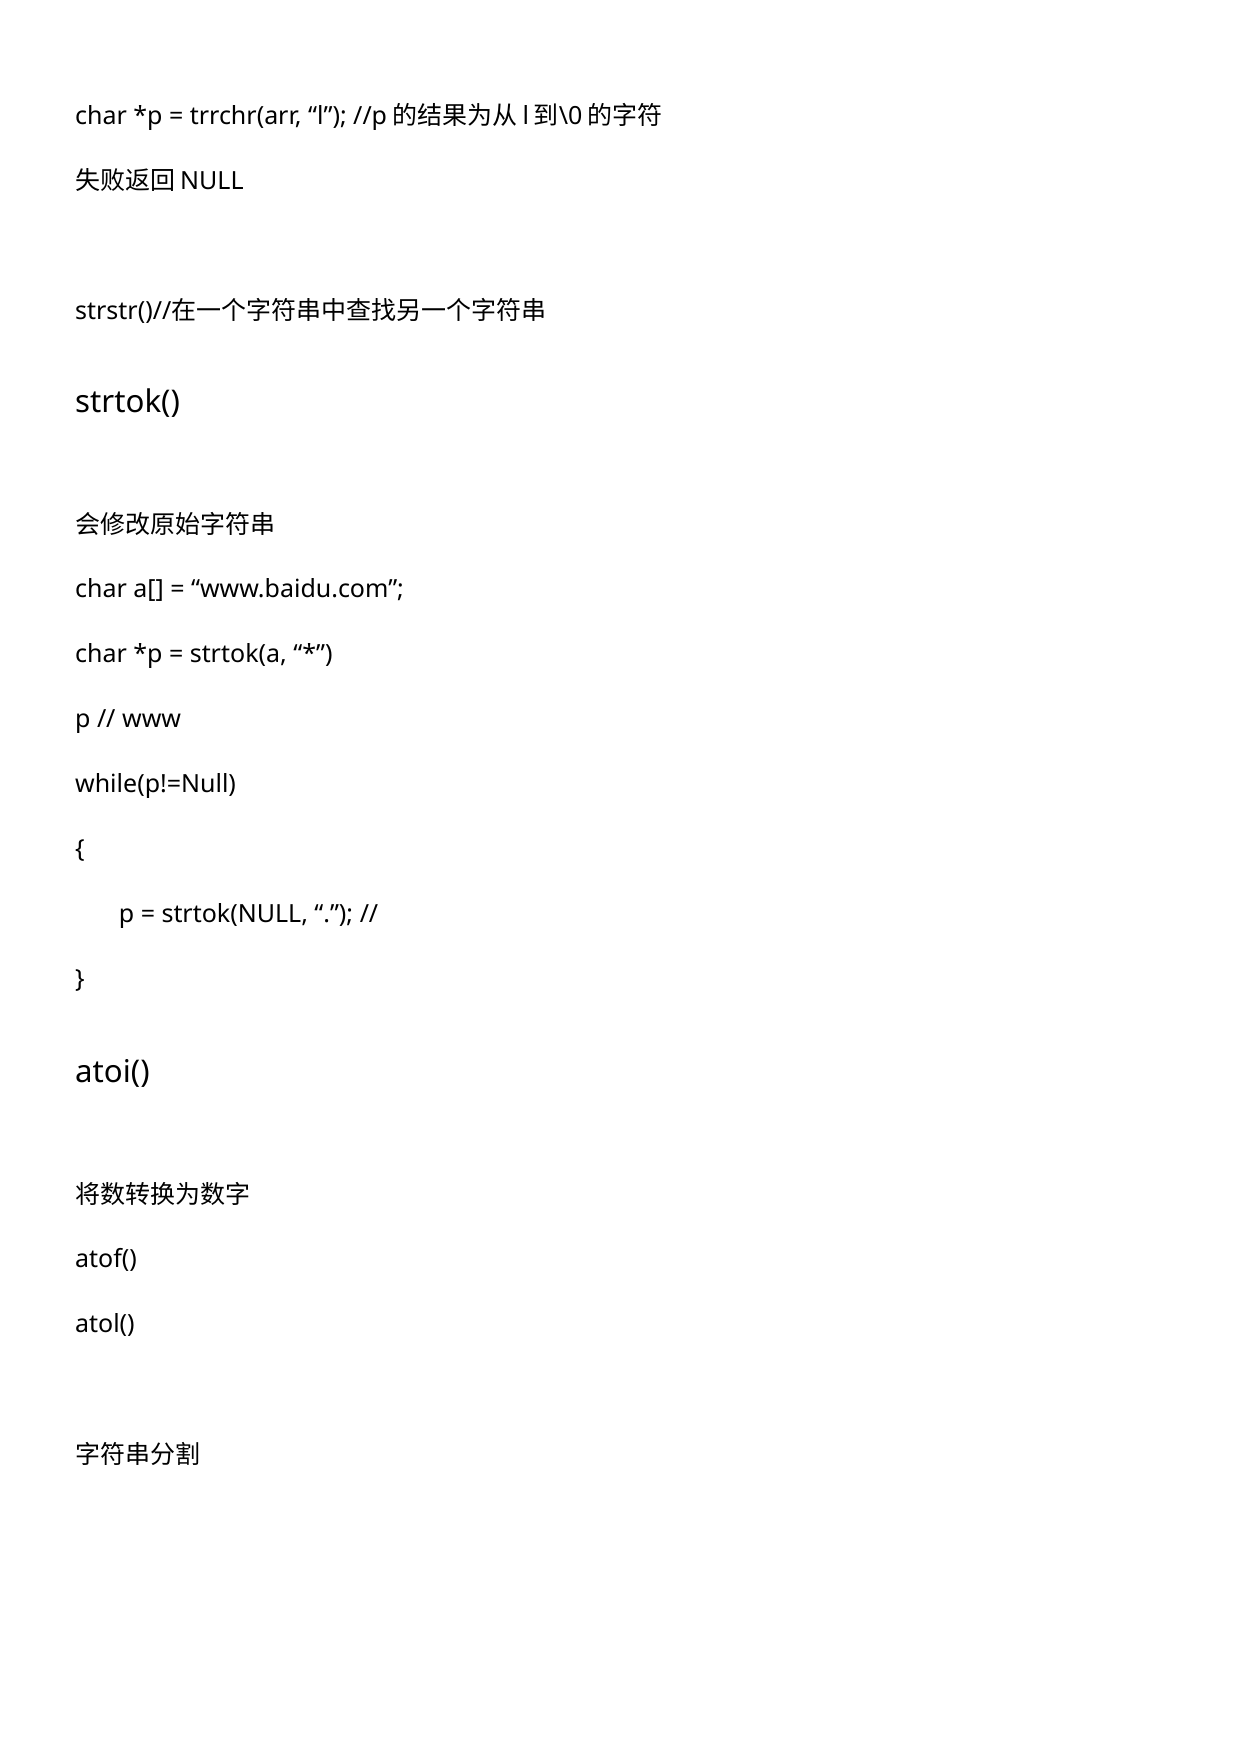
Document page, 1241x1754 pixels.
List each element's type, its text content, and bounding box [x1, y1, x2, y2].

text 会修改原始字符串 [75, 491, 1165, 556]
text { [75, 816, 1165, 881]
text char *p = strtok(a, “*”) [75, 621, 1165, 686]
text 字符串分割 [75, 1420, 1165, 1485]
text strstr()//在一个字符串中查找另一个字符串 [75, 276, 1165, 341]
text atol() [75, 1290, 1165, 1355]
text while(p!=Null) [75, 751, 1165, 816]
text char *p = trrchr(arr, “l”); //p的结果为从l到\0的字符 [75, 81, 1165, 146]
text 将数转换为数字 [75, 1160, 1165, 1225]
text atof() [75, 1225, 1165, 1290]
text p // www [75, 686, 1165, 751]
text } [75, 946, 1165, 1011]
text 失败返回NULL [75, 146, 1165, 211]
subtitle strtok() [75, 368, 1165, 433]
subtitle atoi() [75, 1038, 1165, 1103]
text char a[] = “www.baidu.com”; [75, 556, 1165, 621]
text p = strtok(NULL, “.”); // [75, 881, 1165, 946]
